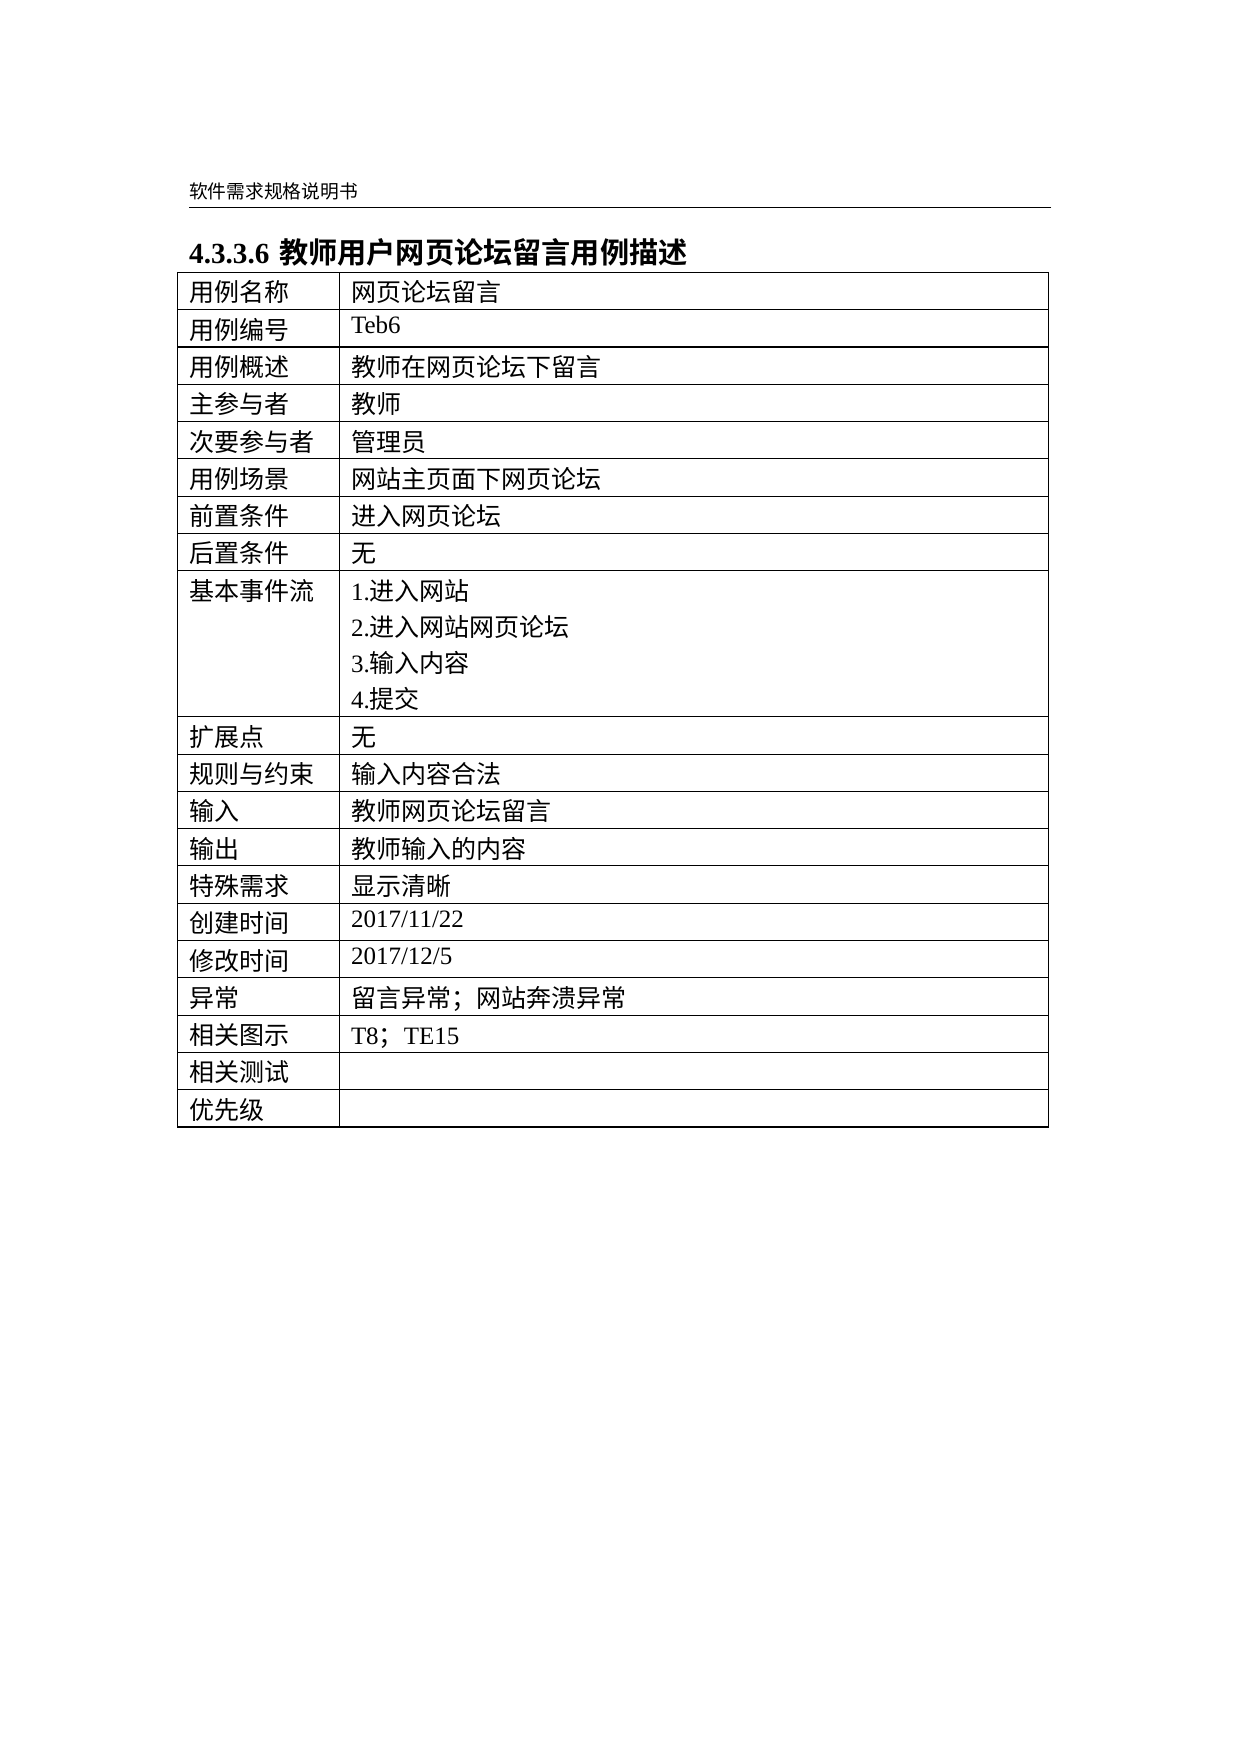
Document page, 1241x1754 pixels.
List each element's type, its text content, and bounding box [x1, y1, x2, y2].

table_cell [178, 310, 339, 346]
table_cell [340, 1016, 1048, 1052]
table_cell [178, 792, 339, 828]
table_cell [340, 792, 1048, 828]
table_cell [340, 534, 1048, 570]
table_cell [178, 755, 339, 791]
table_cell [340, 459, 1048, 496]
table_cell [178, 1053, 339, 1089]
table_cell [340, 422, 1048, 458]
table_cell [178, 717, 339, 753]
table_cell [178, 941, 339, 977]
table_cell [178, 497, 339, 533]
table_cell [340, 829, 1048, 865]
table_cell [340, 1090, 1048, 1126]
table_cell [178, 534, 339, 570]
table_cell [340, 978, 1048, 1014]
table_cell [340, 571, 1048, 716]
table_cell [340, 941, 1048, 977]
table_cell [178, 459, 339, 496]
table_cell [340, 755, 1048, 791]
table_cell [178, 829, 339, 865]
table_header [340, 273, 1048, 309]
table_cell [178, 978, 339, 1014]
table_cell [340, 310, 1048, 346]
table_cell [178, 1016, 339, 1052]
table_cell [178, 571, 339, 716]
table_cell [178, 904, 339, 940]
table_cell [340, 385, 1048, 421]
subtitle 教师用户网页论坛留言用例描述 [189, 229, 1051, 272]
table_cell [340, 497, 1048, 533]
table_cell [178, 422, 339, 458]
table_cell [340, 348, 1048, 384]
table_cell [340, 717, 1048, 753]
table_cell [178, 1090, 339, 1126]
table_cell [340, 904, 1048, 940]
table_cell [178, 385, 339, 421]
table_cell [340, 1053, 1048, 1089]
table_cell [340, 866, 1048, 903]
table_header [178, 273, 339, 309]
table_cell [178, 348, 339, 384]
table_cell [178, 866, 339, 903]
